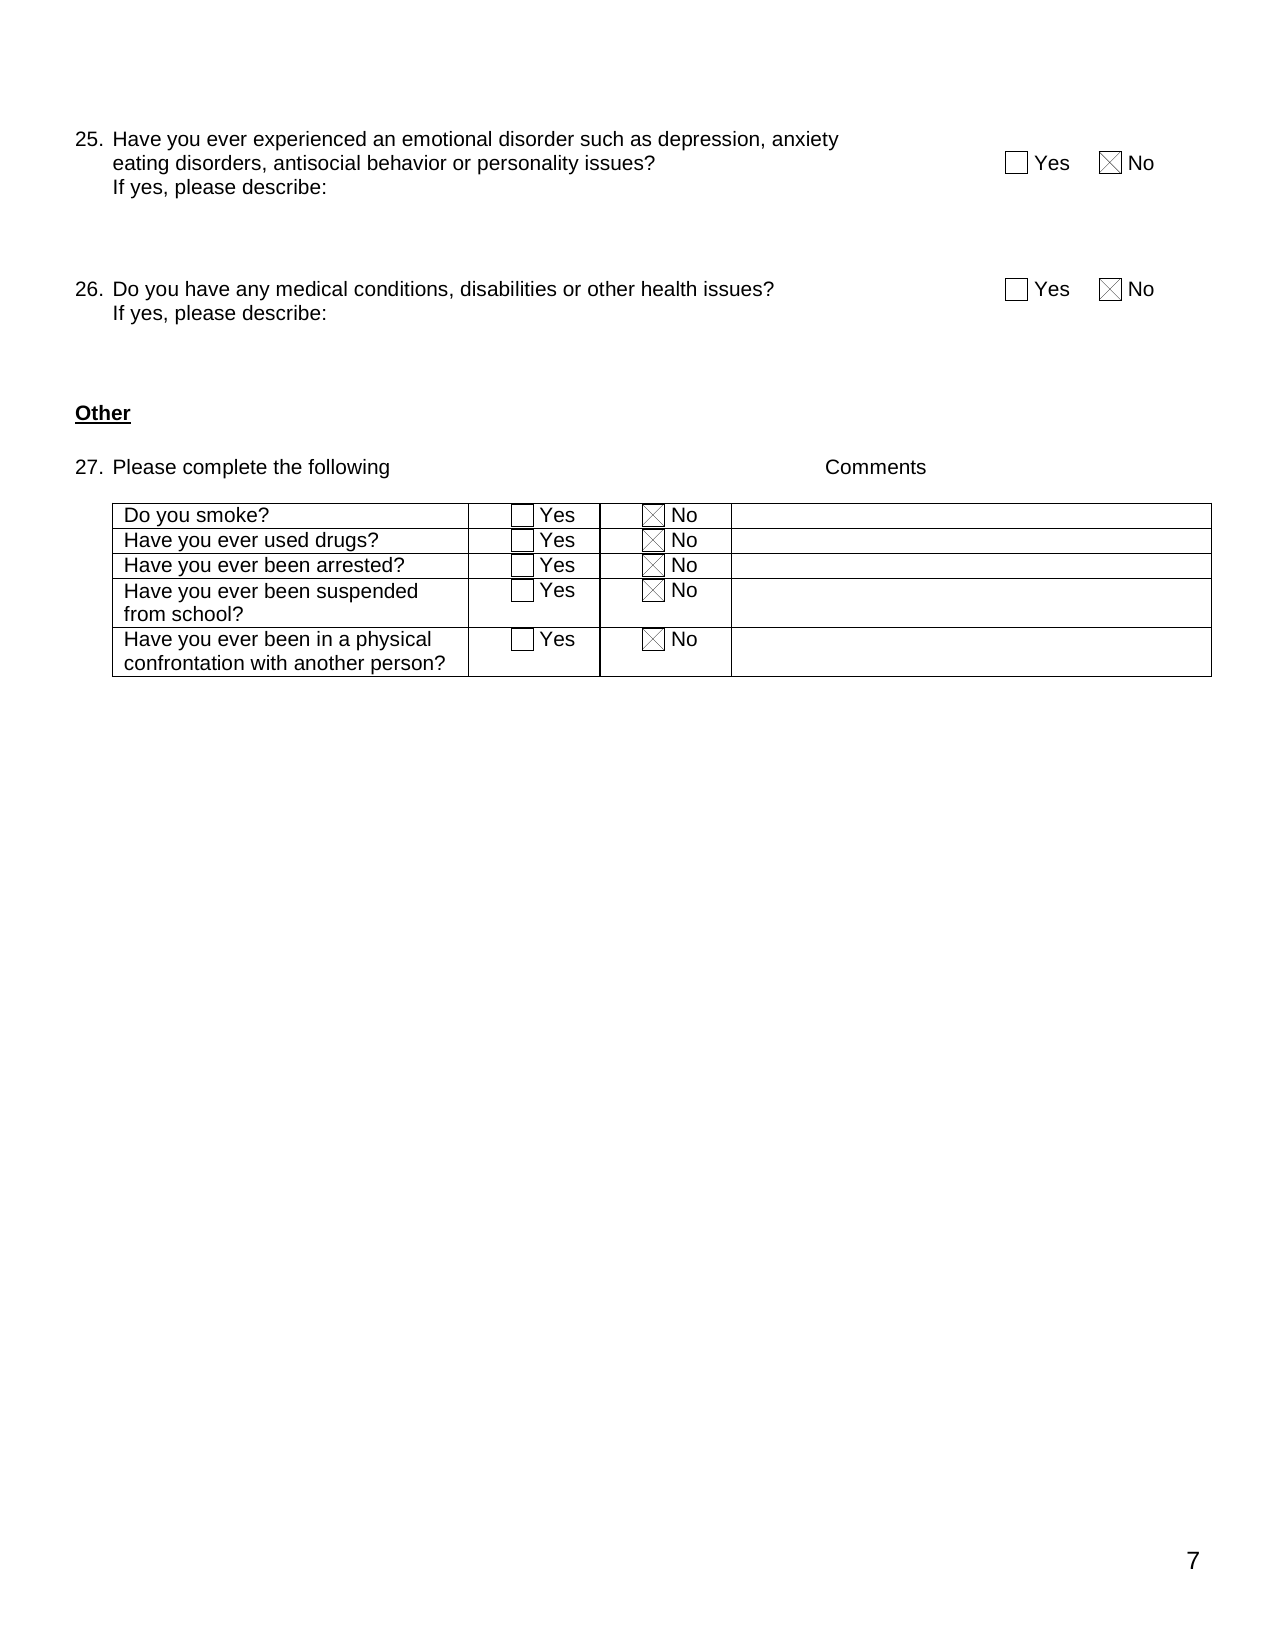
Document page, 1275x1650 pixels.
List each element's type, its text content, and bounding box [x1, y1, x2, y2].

table_cell Have you ever used drugs? [113, 529, 468, 553]
table_cell No [601, 628, 731, 676]
text 25. Have you ever experienced an emotional disorder such as depression, anxiety [75, 127, 1225, 151]
text If yes, please describe: [112, 301, 1225, 325]
text 27. Please complete the following Comments [75, 455, 1225, 478]
table_cell Have you ever been arrested? [113, 554, 468, 578]
text If yes, please describe: [112, 175, 1225, 199]
table_header Yes [469, 504, 599, 528]
table_cell Yes [469, 529, 599, 553]
table_header [732, 504, 1211, 528]
text Other [75, 397, 1225, 425]
table_cell [732, 529, 1211, 553]
table_cell No [601, 554, 731, 578]
table_cell No [601, 529, 731, 553]
table_cell [732, 554, 1211, 578]
table_header Do you smoke? [113, 504, 468, 528]
text eating disorders, antisocial behavior or personality issues? Yes No [112, 151, 1225, 175]
table_header No [601, 504, 731, 528]
text 26. Do you have any medical conditions, disabilities or other health issues? Yes No [75, 277, 1225, 301]
table_cell Yes [469, 628, 599, 676]
table_cell No [601, 579, 731, 627]
table_cell Have you ever been suspended from school? [113, 579, 468, 627]
table_cell Have you ever been in a physical confrontation with another person? [113, 628, 468, 676]
table_cell [732, 628, 1211, 676]
table_cell Yes [469, 579, 599, 627]
table_cell [732, 579, 1211, 627]
table_cell Yes [469, 554, 599, 578]
